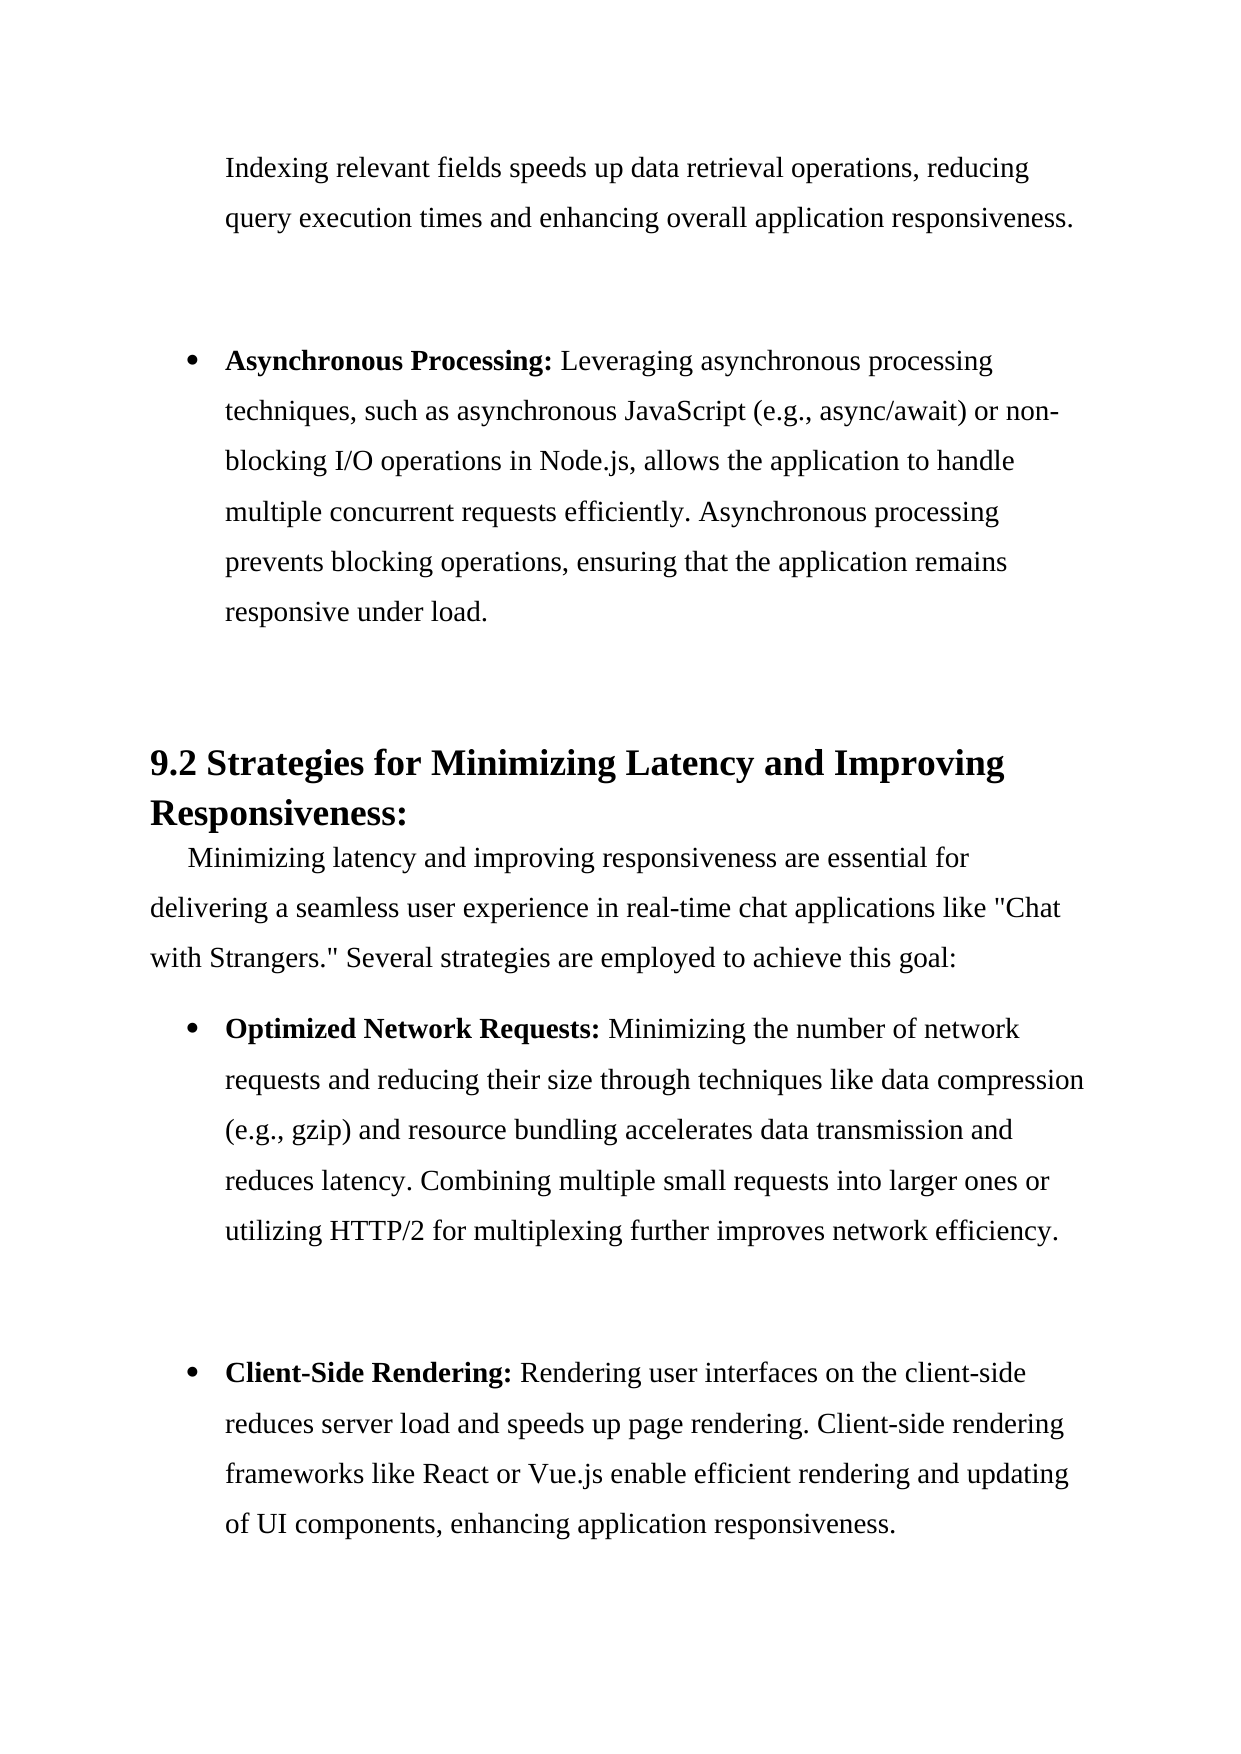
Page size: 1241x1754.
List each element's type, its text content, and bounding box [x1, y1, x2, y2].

subtitle 9.2 Strategies for Minimizing Latency and Improving Responsiveness: [150, 741, 1090, 833]
list Asynchronous Processing: Leveraging asynchronous processing techniques, such as asynchronous JavaScript (e.g., async/await) or non-blocking I/O operations in Node.js, allows the application to handle multiple concurrent requests efficiently. Asynchronous processing prevents blocking operations, ensuring that the application remains responsive under load. [187, 343, 1090, 628]
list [187, 150, 1090, 234]
list Optimized Network Requests: Minimizing the number of network requests and reducing their size through techniques like data compression (e.g., gzip) and resource bundling accelerates data transmission and reduces latency. Combining multiple small requests into larger ones or utilizing HTTP/2 for multiplexing further improves network efficiency. [187, 1012, 1090, 1247]
list Client-Side Rendering: Rendering user interfaces on the client-side reduces server load and speeds up page rendering. Client-side rendering frameworks like React or Vue.js enable efficient rendering and updating of UI components, enhancing application responsiveness. [187, 1355, 1090, 1540]
text Minimizing latency and improving responsiveness are essential for delivering a seamless user experience in real-time chat applications like "Chat with Strangers." Several strategies are employed to achieve this goal: [150, 840, 1090, 974]
